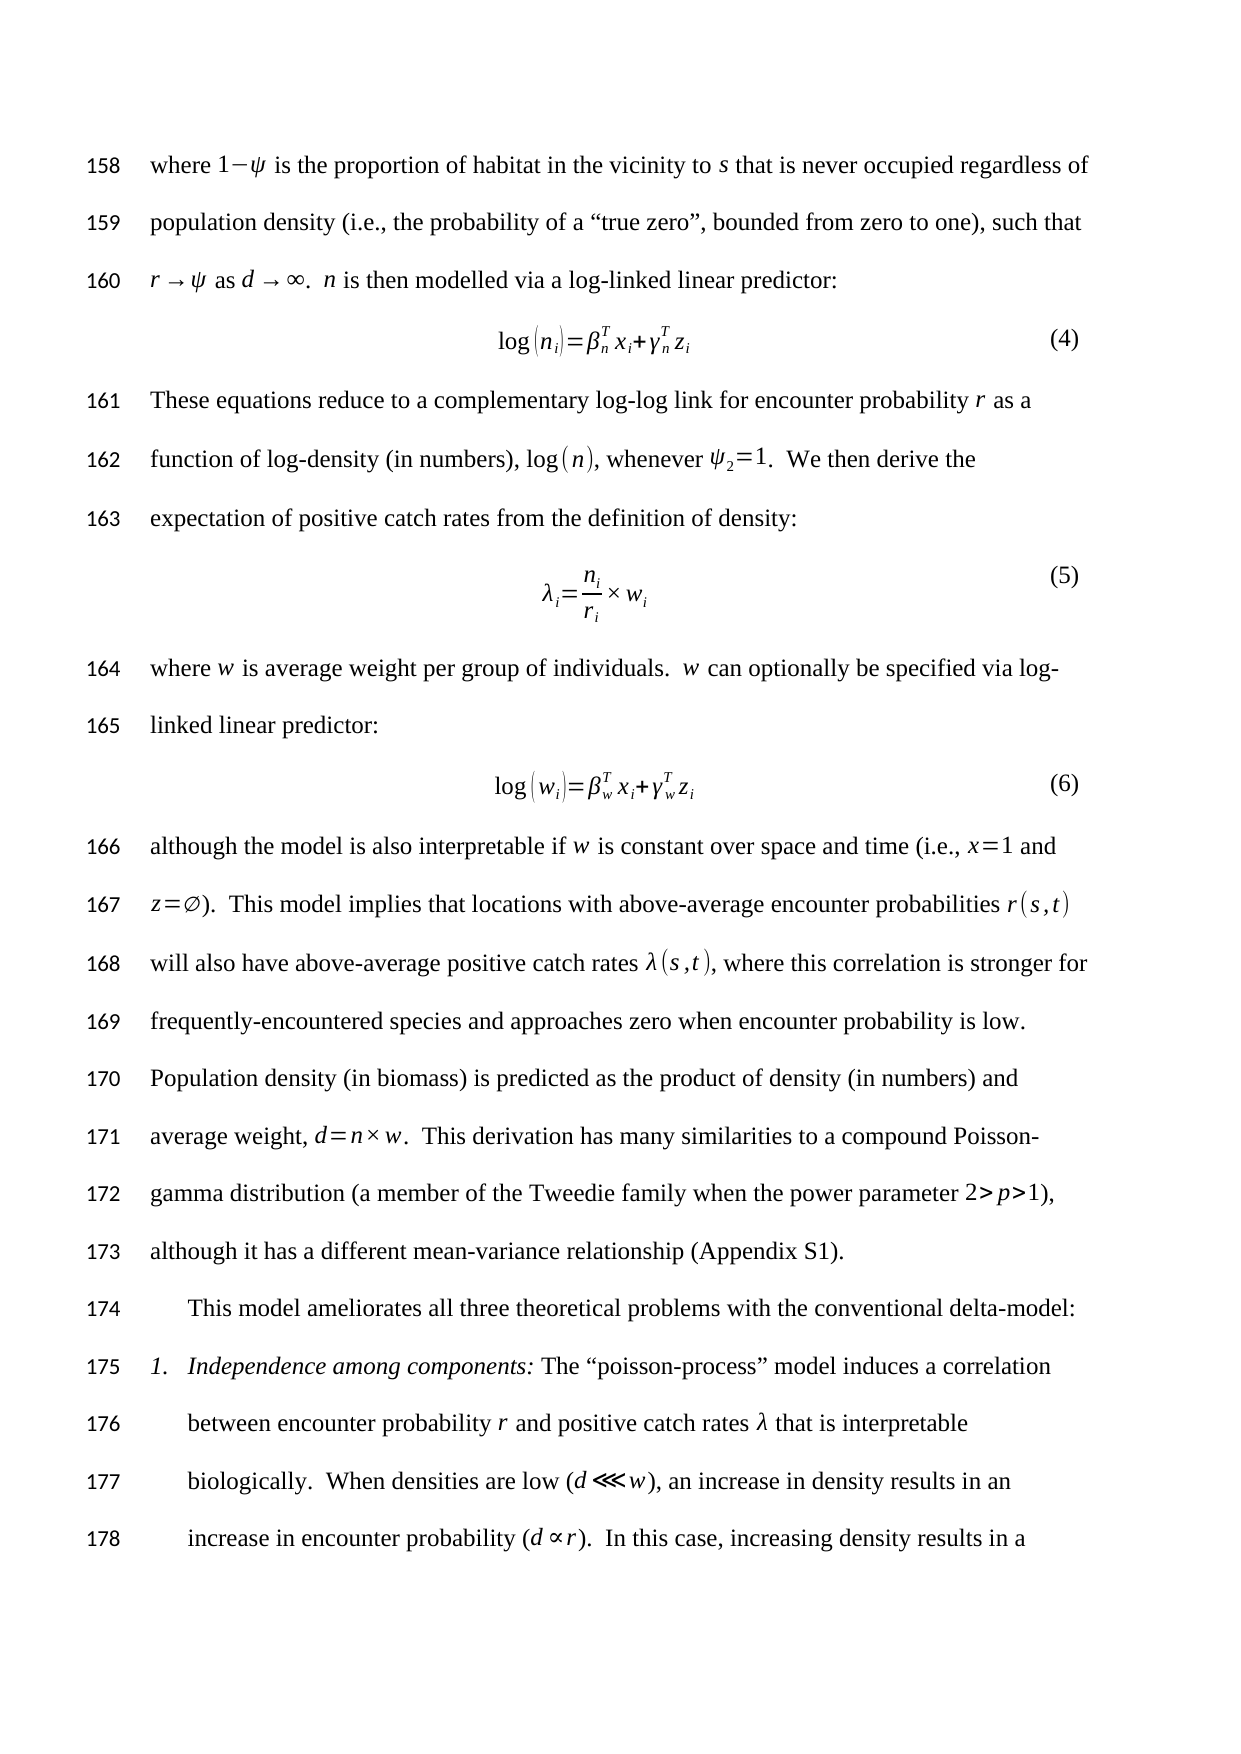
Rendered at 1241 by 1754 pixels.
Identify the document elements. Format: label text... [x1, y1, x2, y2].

text where is average weight per group of individuals. can optionally be specified via log-linked linear predictor: [150, 653, 1090, 739]
table_header [150, 561, 1038, 653]
text although the model is also interpretable if is constant over space and time (i.e., and ). This model implies that locations with above-average encounter probabilities will also have above-average positive catch rates , where this correlation is stronger for frequently-encountered species and approaches zero when encounter probability is low. Population density (in biomass) is predicted as the product of density (in numbers) and average weight, . This derivation has many similarities to a compound Poisson-gamma distribution (a member of the Tweedie family when the power parameter ), although it has a different mean-variance relationship (Appendix S1). [150, 831, 1090, 1265]
text This model ameliorates all three theoretical problems with the conventional delta-model: [150, 1293, 1090, 1322]
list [150, 1351, 1090, 1552]
table_header [150, 323, 1038, 385]
table_header (4) [1039, 323, 1090, 385]
table_header (6) [1039, 768, 1090, 831]
table_header [150, 768, 1038, 831]
text These equations reduce to a complementary log-log link for encounter probability as a function of log-density (in numbers), , whenever . We then derive the expectation of positive catch rates from the definition of density: [150, 385, 1090, 532]
table_header (5) [1039, 561, 1090, 653]
text where is the proportion of habitat in the vicinity to that is never occupied regardless of population density (i.e., the probability of a “true zero”, bounded from zero to one), such that as . is then modelled via a log-linked linear predictor: [150, 150, 1090, 294]
